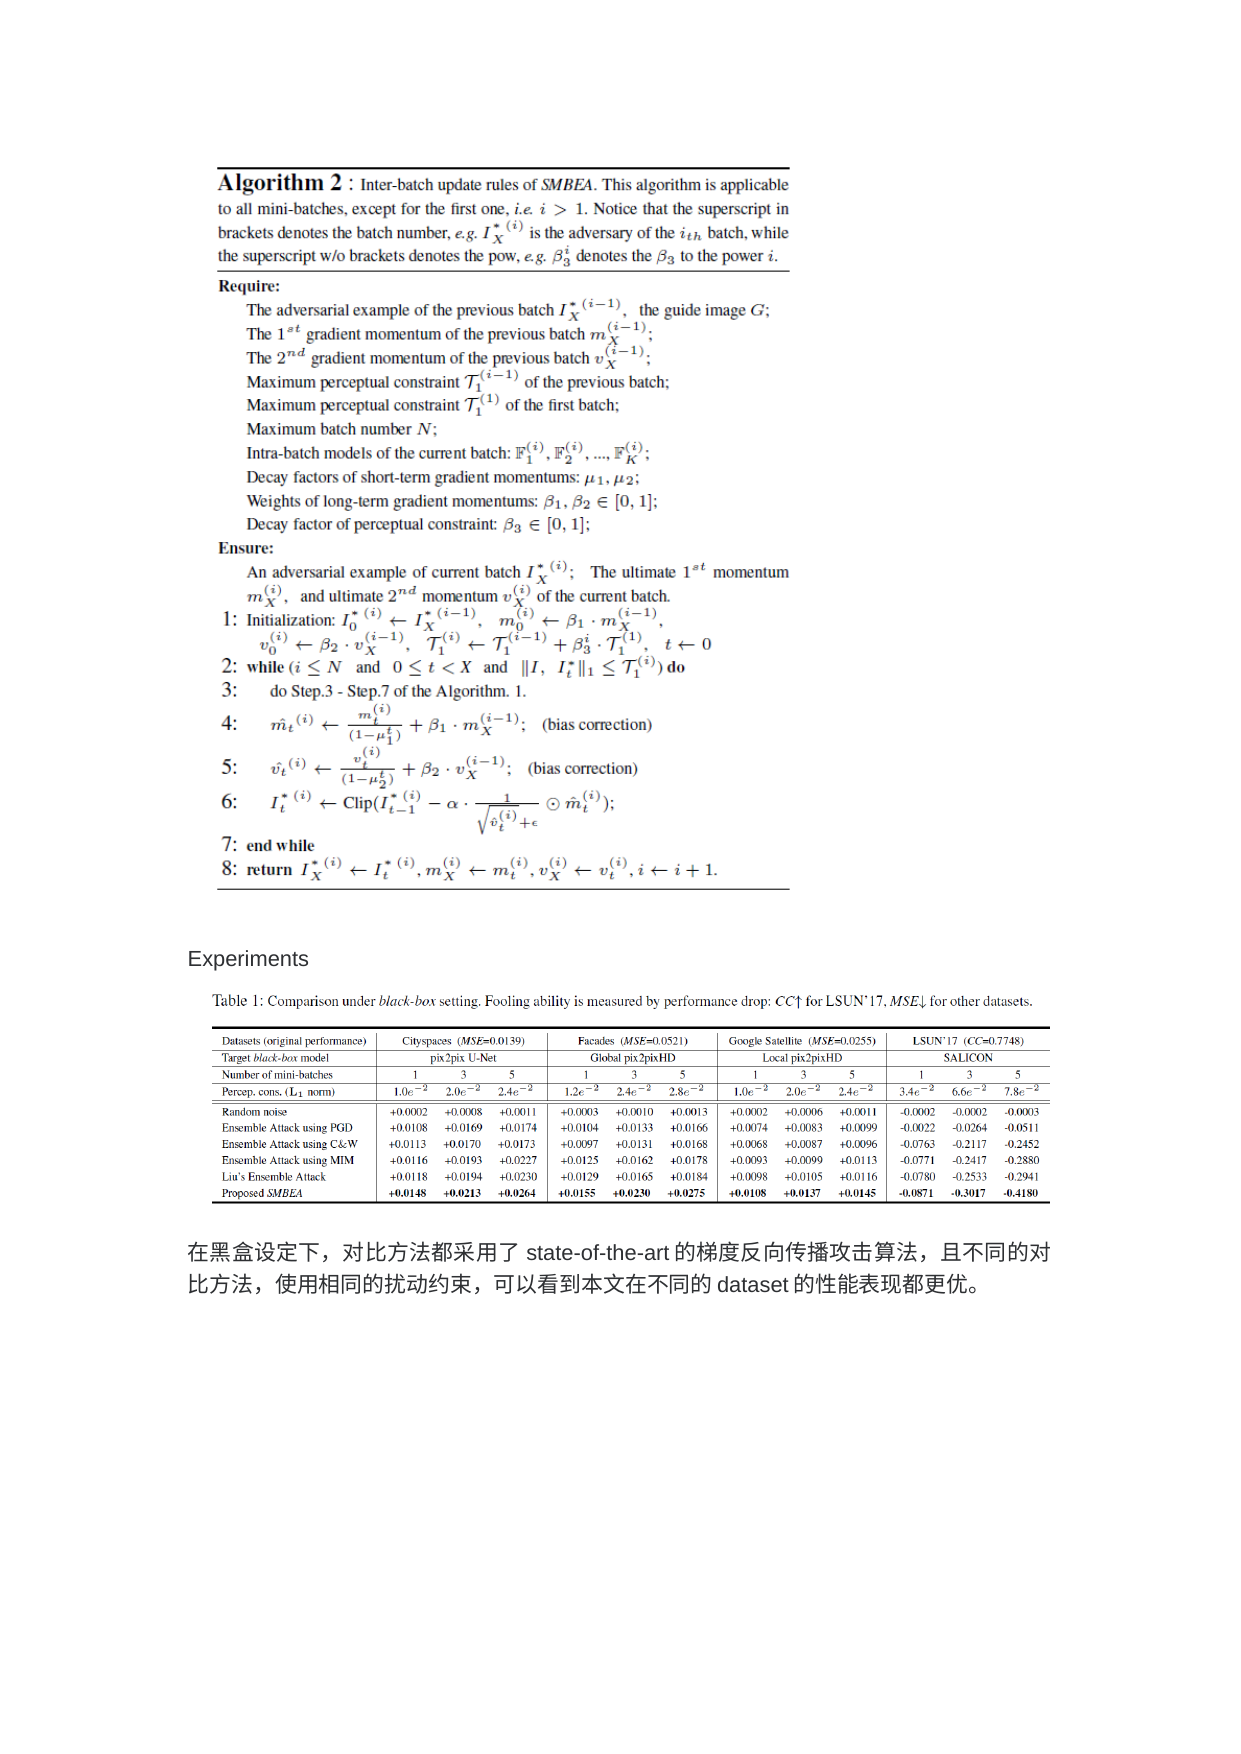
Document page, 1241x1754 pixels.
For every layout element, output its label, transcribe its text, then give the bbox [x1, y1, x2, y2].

picture [187, 974, 1053, 1214]
text 在黑盒设定下，对比方法都采用了state-of-the-art的梯度反向传播攻击算法，且不同的对比方法，使用相同的扰动约束，可以看到本文在不同的dataset的性能表现都更优。 [187, 1234, 1053, 1299]
picture [187, 162, 821, 919]
text Experiments [187, 942, 1053, 974]
